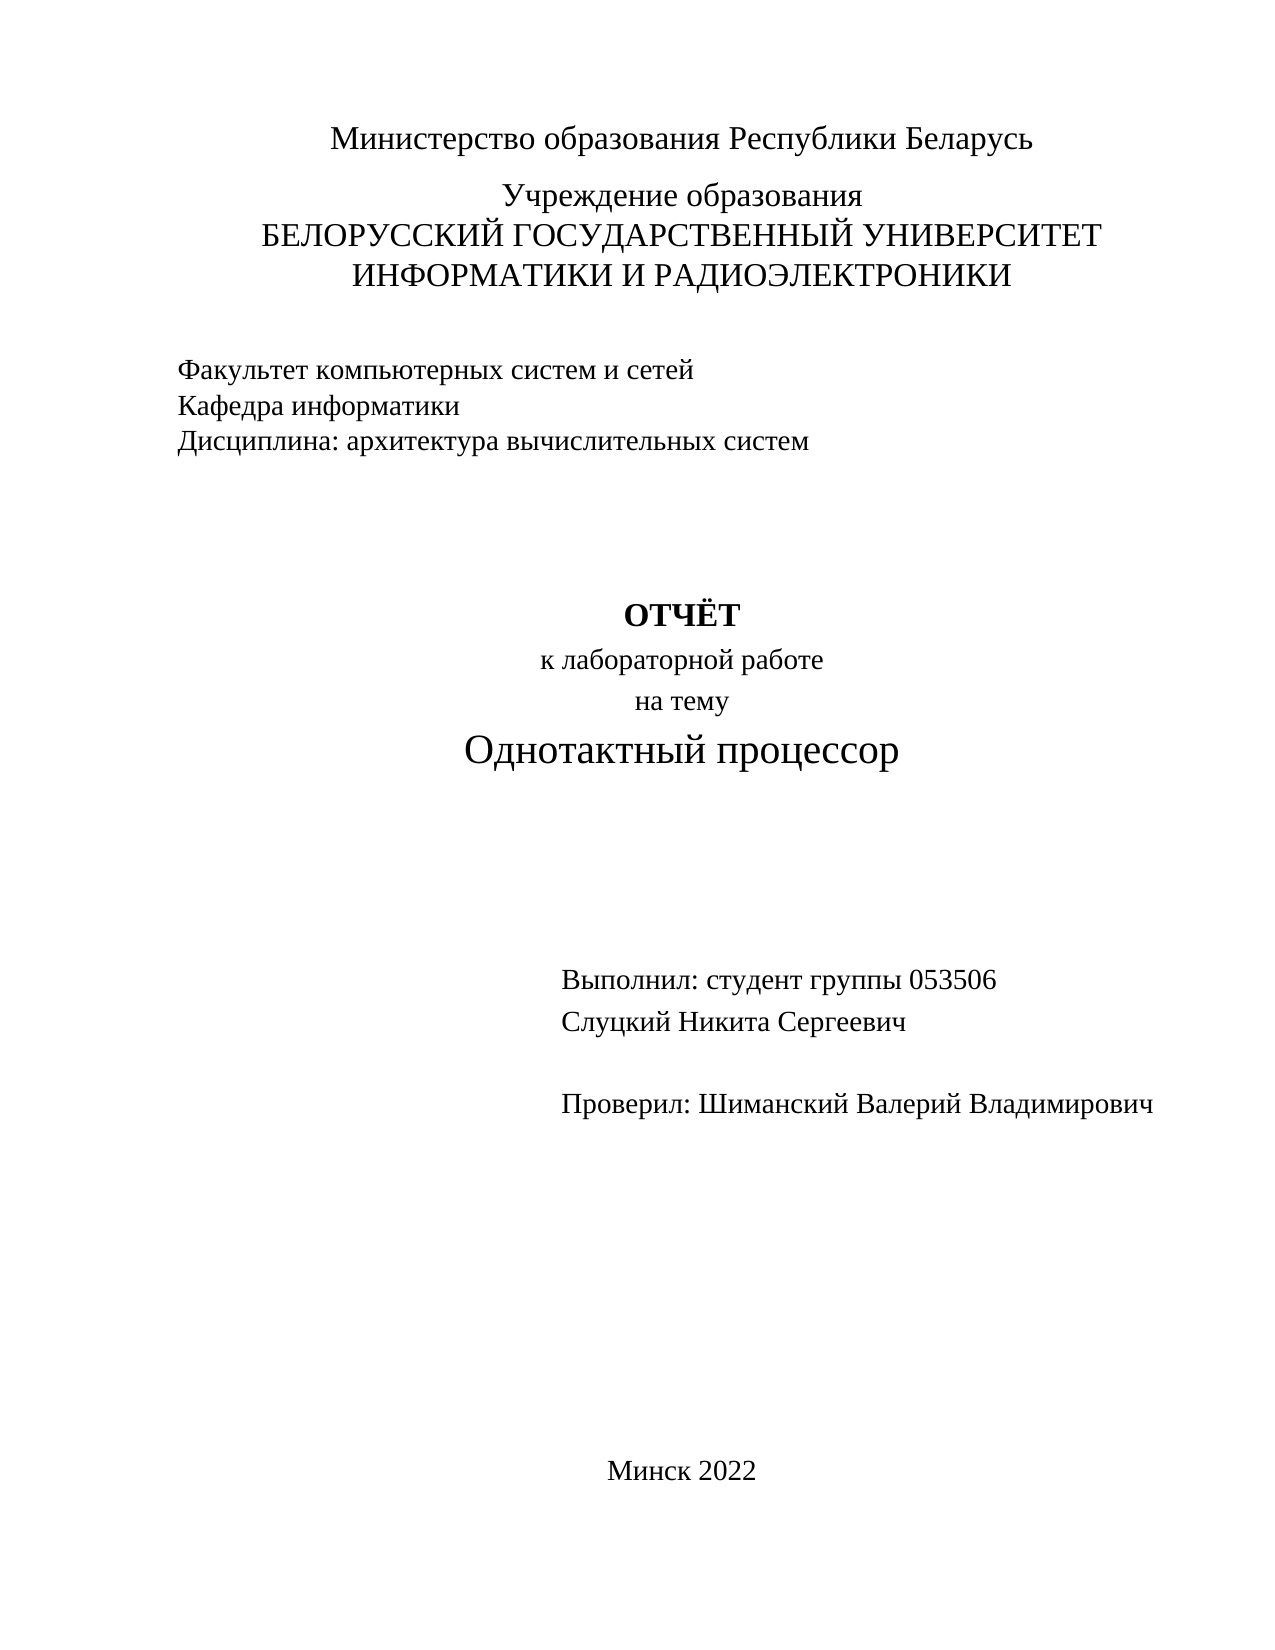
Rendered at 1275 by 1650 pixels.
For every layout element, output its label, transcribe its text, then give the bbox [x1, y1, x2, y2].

text на тему [177, 683, 1186, 717]
text Факультет компьютерных систем и сетей [177, 352, 1186, 386]
text Выполнил: студент группы 053506 [177, 962, 1186, 996]
text Кафедра информатики [177, 388, 1186, 421]
text Проверил: Шиманский Валерий Владимирович [177, 1087, 1186, 1120]
text Минск 2022 [177, 1453, 1186, 1486]
text Учреждение образования [177, 175, 1186, 213]
text БЕЛОРУССКИЙ ГОСУДАРСТВЕННЫЙ УНИВЕРСИТЕТ [177, 215, 1186, 253]
text ОТЧЁТ [177, 595, 1186, 634]
text Дисциплина: архитектура вычислительных систем [177, 423, 1186, 456]
text Министерство образования Республики Беларусь [177, 118, 1186, 156]
text ИНФОРМАТИКИ И РАДИОЭЛЕКТРОНИКИ [177, 255, 1186, 294]
text Слуцкий Никита Сергеевич [177, 1004, 1186, 1037]
text Однотактный процессор [177, 725, 1186, 773]
text к лабораторной работе [177, 642, 1186, 675]
